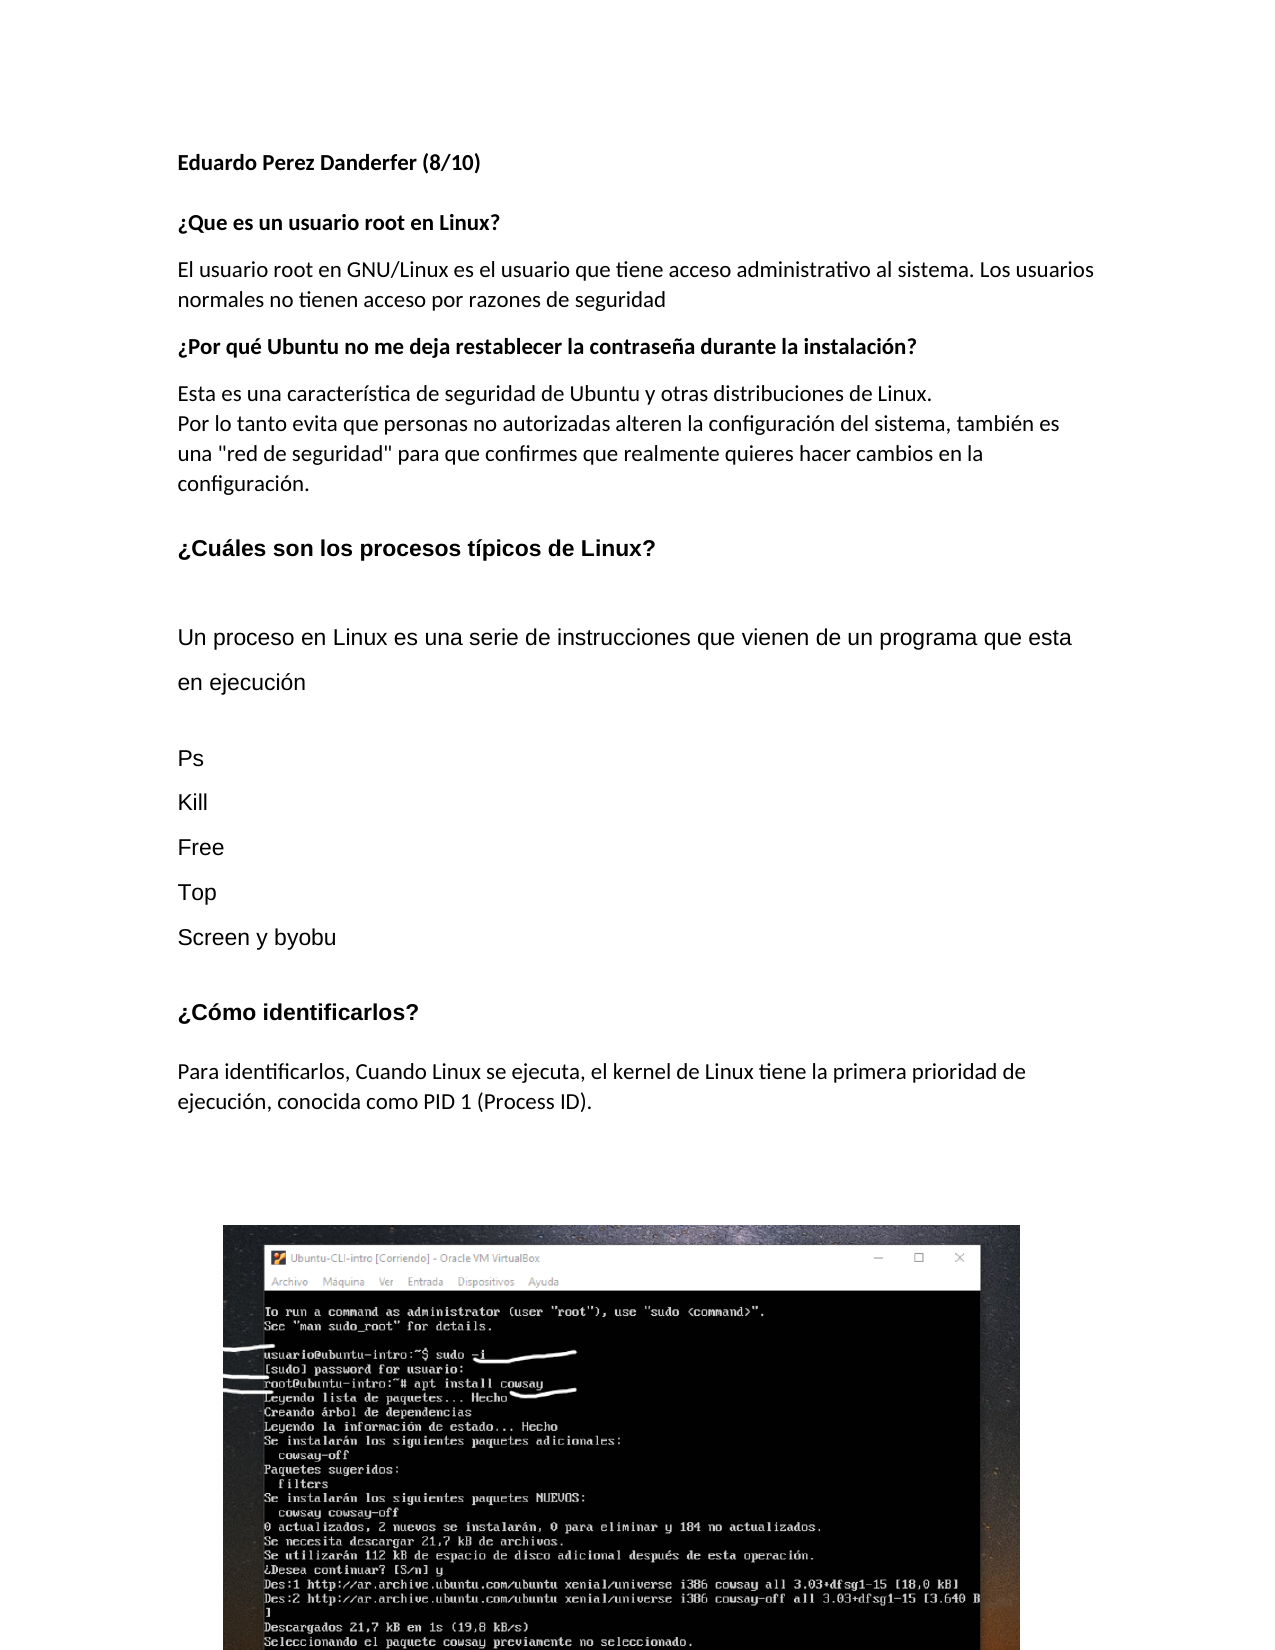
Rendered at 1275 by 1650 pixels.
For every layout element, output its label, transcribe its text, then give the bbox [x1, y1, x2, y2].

text Para identificarlos, Cuando Linux se ejecuta, el kernel de Linux tiene la primera prioridad de ejecución, conocida como PID 1 (Process ID). [177, 1057, 1098, 1115]
text Ps Kill Free Top Screen y byobu [177, 726, 1098, 950]
text ¿Por qué Ubuntu no me deja restablecer la contraseña durante la instalación? [177, 332, 1098, 360]
text ¿Cuáles son los procesos típicos de Linux? Un proceso en Linux es una serie de instrucciones que vienen de un programa que esta en ejecución [177, 516, 1098, 695]
text Eduardo Perez Danderfer (8/10) ¿Que es un usuario root en Linux? [177, 148, 1098, 236]
text Esta es una característica de seguridad de Ubuntu y otras distribuciones de Linux. Por lo tanto evita que personas no autorizadas alteren la configuración del sistema, también es una "red de seguridad" para que confirmes que realmente quieres hacer cambios en la configuración. [177, 379, 1098, 497]
text El usuario root en GNU/Linux es el usuario que tiene acceso administrativo al sistema. Los usuarios normales no tienen acceso por razones de seguridad [177, 255, 1098, 313]
picture [223, 1225, 1020, 1650]
text ¿Cómo identificarlos? [177, 981, 1098, 1026]
